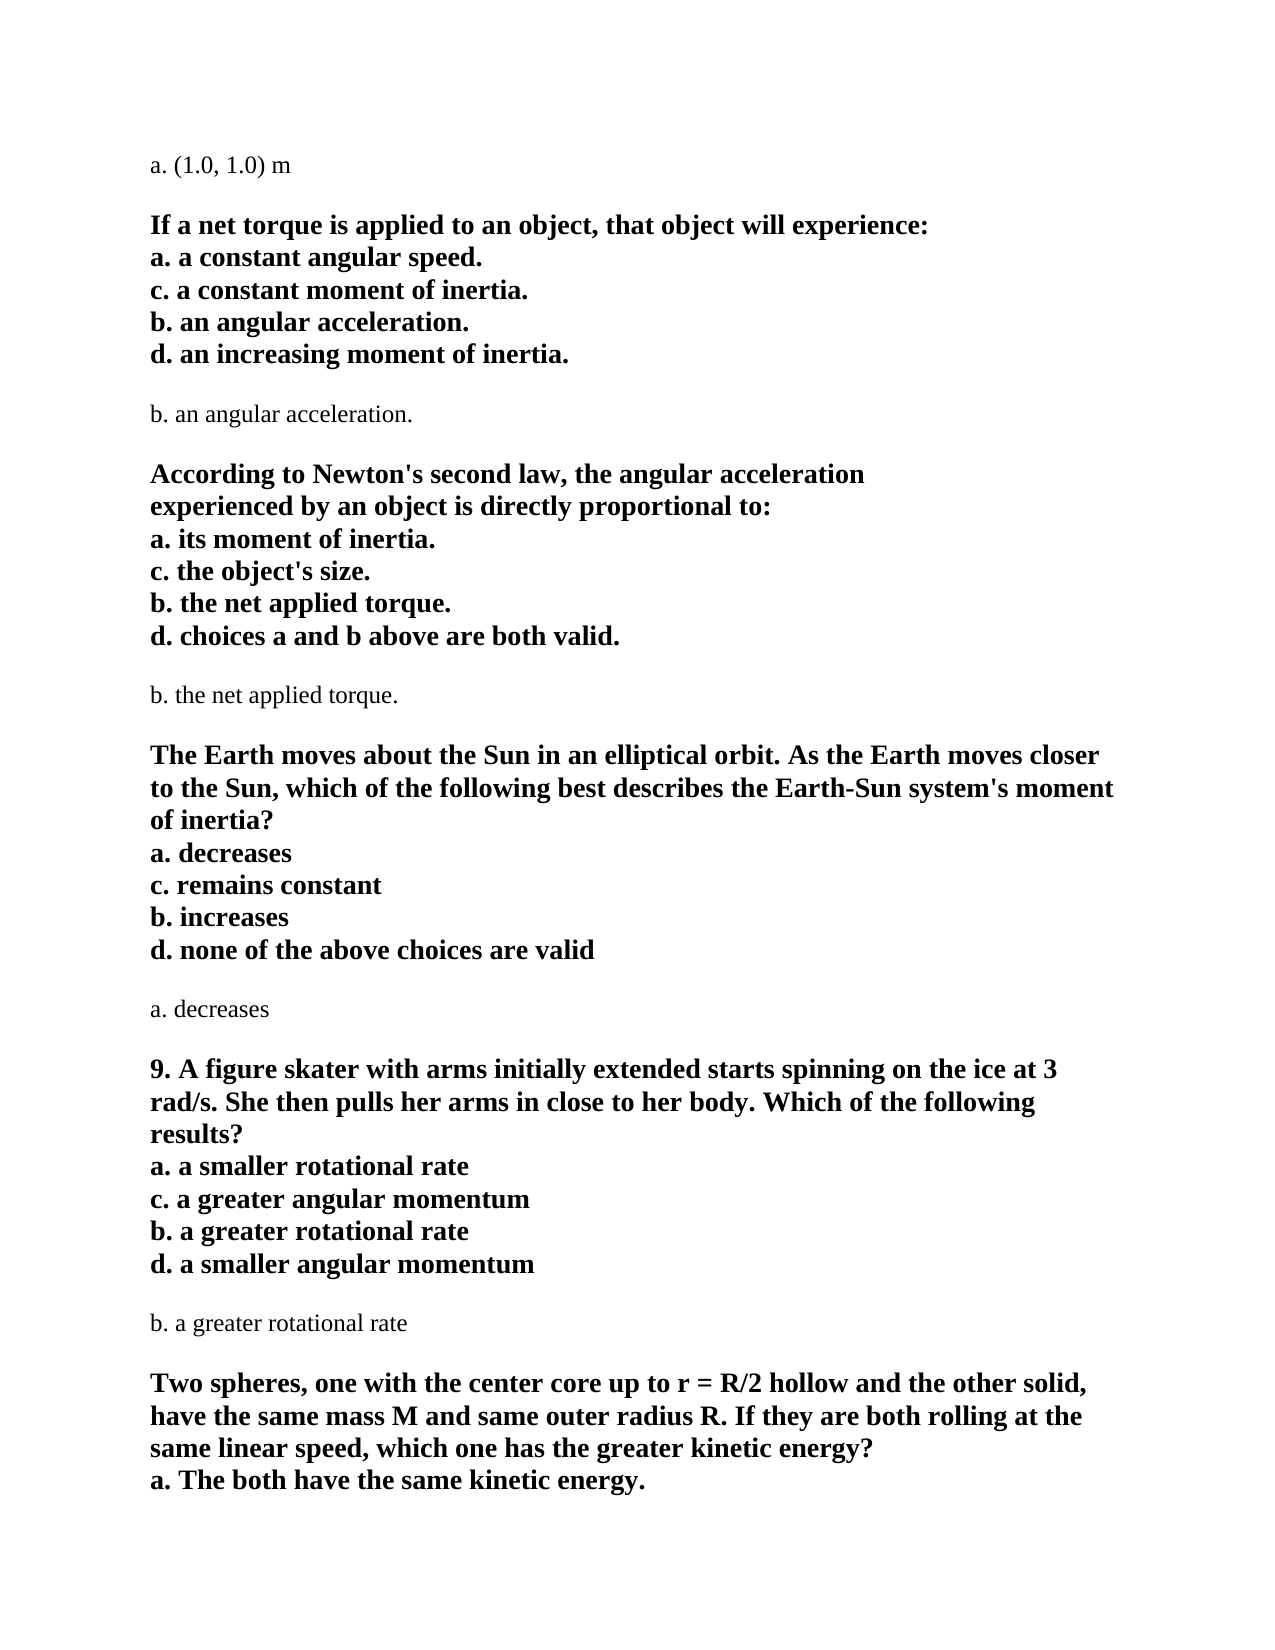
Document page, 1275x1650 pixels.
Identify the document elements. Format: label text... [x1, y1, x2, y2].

text a. (1.0, 1.0) m [150, 150, 1125, 179]
text The Earth moves about the Sun in an elliptical orbit. As the Earth moves closer to the Sun, which of the following best describes the Earth-Sun system's moment of inertia? a. decreases c. remains constant b. increases d. none of the above choices are valid [150, 738, 1125, 965]
text According to Newton's second law, the angular acceleration experienced by an object is directly proportional to: a. its moment of inertia. c. the object's size. b. the net applied torque. d. choices a and b above are both valid. [150, 457, 1125, 651]
text b. the net applied torque. [150, 681, 1125, 709]
text a. decreases [150, 994, 1125, 1023]
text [150, 1366, 1125, 1496]
text 9. A figure skater with arms initially extended starts spinning on the ice at 3 rad/s. She then pulls her arms in close to her body. Which of the following results? a. a smaller rotational rate c. a greater angular momentum b. a greater rotational rate d. a smaller angular momentum [150, 1052, 1125, 1279]
text If a net torque is applied to an object, that object will experience: a. a constant angular speed. c. a constant moment of inertia. b. an angular acceleration. d. an increasing moment of inertia. [150, 208, 1125, 370]
text b. an angular acceleration. [150, 399, 1125, 428]
text b. a greater rotational rate [150, 1308, 1125, 1337]
